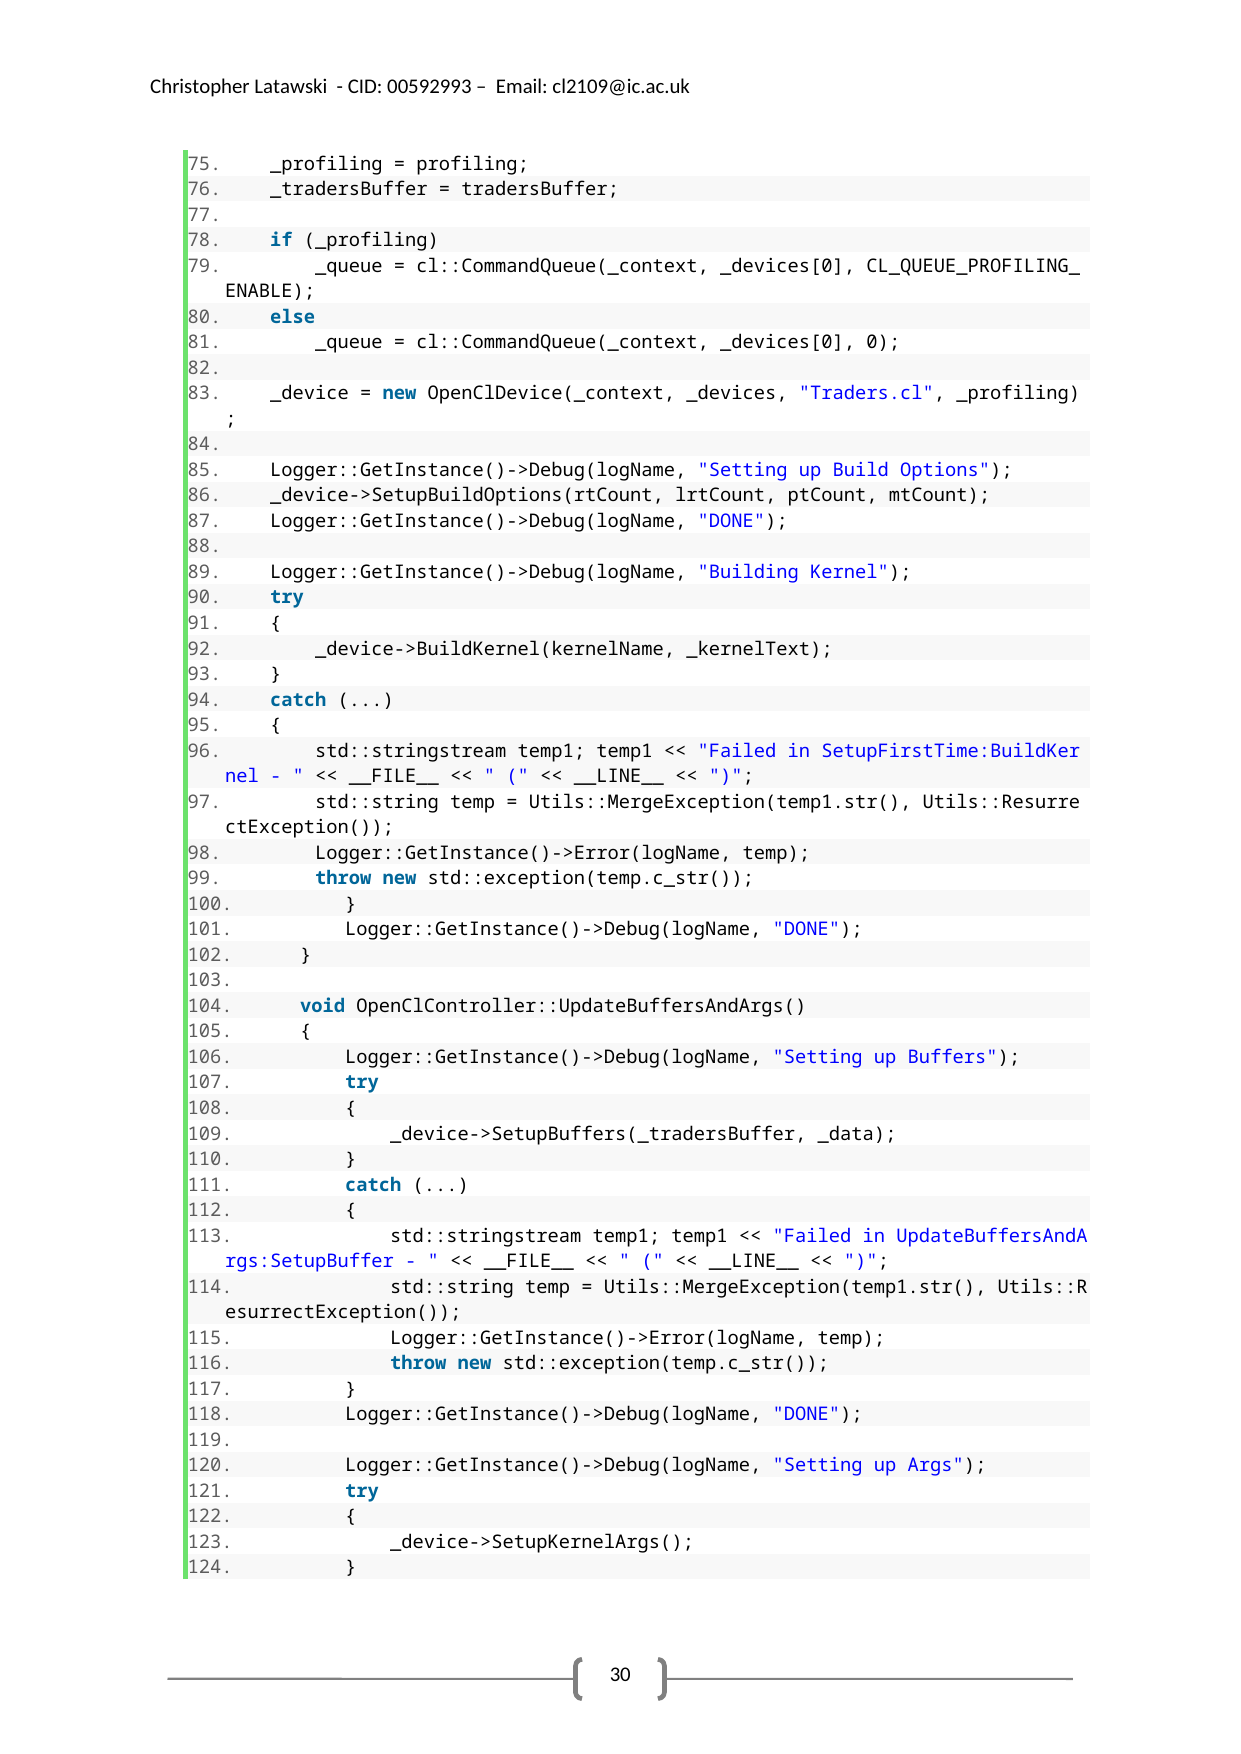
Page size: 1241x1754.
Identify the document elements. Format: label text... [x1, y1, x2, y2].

list std::stringstream temp1; temp1 << "Failed in UpdateBuffersAndArgs:SetupBuffer - " << __FILE__ << " (" << __LINE__ << ")"; [188, 1222, 1090, 1273]
list Logger::GetInstance()->Debug(logName, "DONE"); [188, 507, 1090, 533]
list } [188, 941, 1090, 967]
list _device->SetupBuffers(_tradersBuffer, _data); [188, 1120, 1090, 1145]
list { [188, 1094, 1090, 1120]
list { [188, 1018, 1090, 1043]
list } [188, 660, 1090, 686]
list Logger::GetInstance()->Debug(logName, "DONE"); [188, 916, 1090, 941]
list throw new std::exception(temp.c_str()); [188, 1349, 1090, 1375]
list { [188, 1196, 1090, 1222]
list _queue = cl::CommandQueue(_context, _devices[0], CL_QUEUE_PROFILING_ENABLE); [188, 252, 1090, 303]
list { [188, 711, 1090, 737]
list } [188, 890, 1090, 916]
list Logger::GetInstance()->Debug(logName, "Building Kernel"); [188, 558, 1090, 584]
list Logger::GetInstance()->Debug(logName, "Setting up Buffers"); [188, 1043, 1090, 1069]
list catch (...) [188, 1171, 1090, 1196]
list if (_profiling) [188, 227, 1090, 252]
list void OpenClController::UpdateBuffersAndArgs() [188, 992, 1090, 1018]
list Logger::GetInstance()->Debug(logName, "Setting up Args"); [188, 1452, 1090, 1477]
list _tradersBuffer = tradersBuffer; [188, 176, 1090, 201]
list throw new std::exception(temp.c_str()); [188, 864, 1090, 890]
list catch (...) [188, 686, 1090, 711]
list std::string temp = Utils::MergeException(temp1.str(), Utils::ResurrectException()); [188, 788, 1090, 839]
list Logger::GetInstance()->Debug(logName, "DONE"); [188, 1401, 1090, 1426]
list try [188, 584, 1090, 609]
list try [188, 1069, 1090, 1094]
list Logger::GetInstance()->Debug(logName, "Setting up Build Options"); [188, 456, 1090, 482]
list { [188, 1503, 1090, 1528]
list Logger::GetInstance()->Error(logName, temp); [188, 1324, 1090, 1349]
list _device->SetupKernelArgs(); [188, 1528, 1090, 1554]
list std::stringstream temp1; temp1 << "Failed in SetupFirstTime:BuildKernel - " << __FILE__ << " (" << __LINE__ << ")"; [188, 737, 1090, 788]
list _device = new OpenClDevice(_context, _devices, "Traders.cl", _profiling); [188, 380, 1090, 431]
list { [188, 609, 1090, 635]
list else [188, 303, 1090, 329]
list std::string temp = Utils::MergeException(temp1.str(), Utils::ResurrectException()); [188, 1273, 1090, 1324]
list _device->BuildKernel(kernelName, _kernelText); [188, 635, 1090, 660]
list } [188, 1375, 1090, 1401]
list try [188, 1477, 1090, 1503]
list _profiling = profiling; [188, 150, 1090, 176]
list _queue = cl::CommandQueue(_context, _devices[0], 0); [188, 329, 1090, 354]
list Logger::GetInstance()->Error(logName, temp); [188, 839, 1090, 864]
list } [188, 1145, 1090, 1171]
list _device->SetupBuildOptions(rtCount, lrtCount, ptCount, mtCount); [188, 482, 1090, 507]
list } [188, 1554, 1090, 1579]
